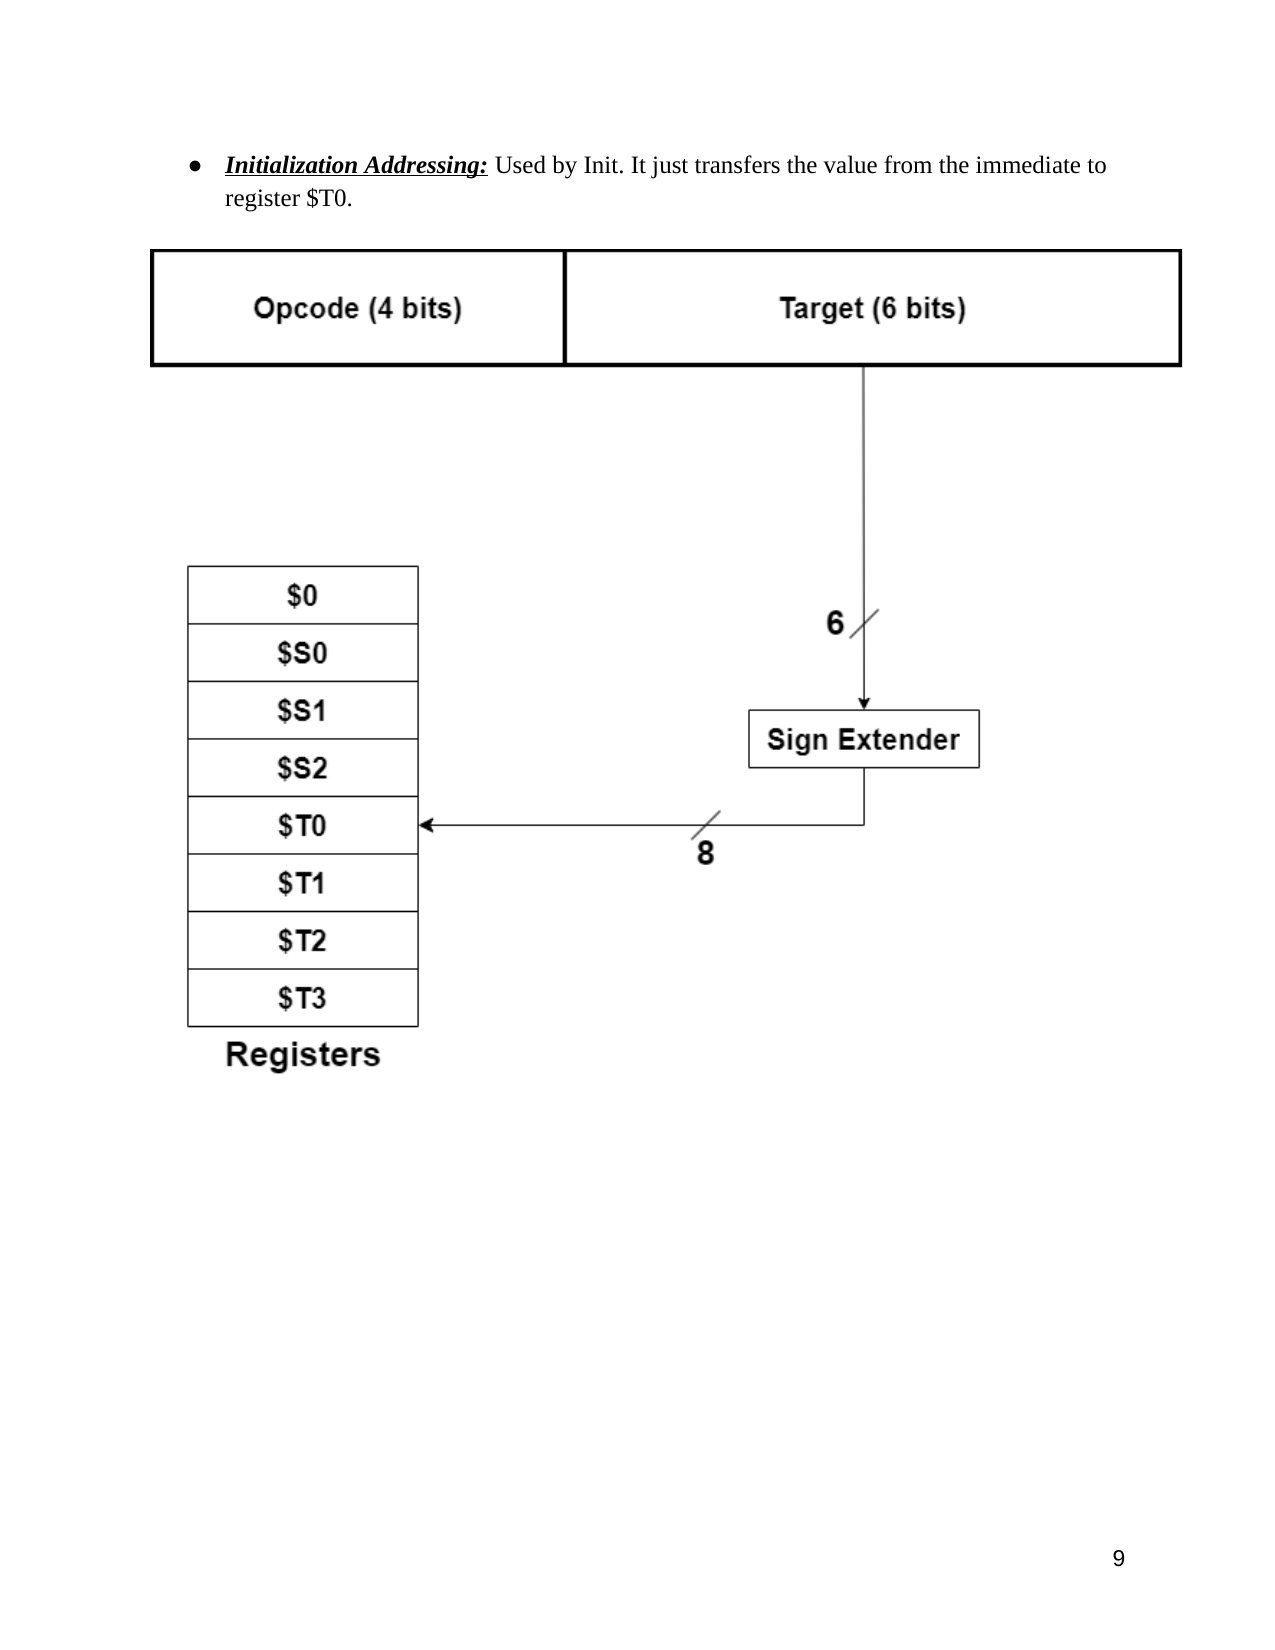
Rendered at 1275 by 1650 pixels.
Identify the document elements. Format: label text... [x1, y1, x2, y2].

list Initialization Addressing: Used by Init. It just transfers the value from the immediate to register $T0. [187, 150, 1125, 212]
picture [150, 249, 1183, 1085]
